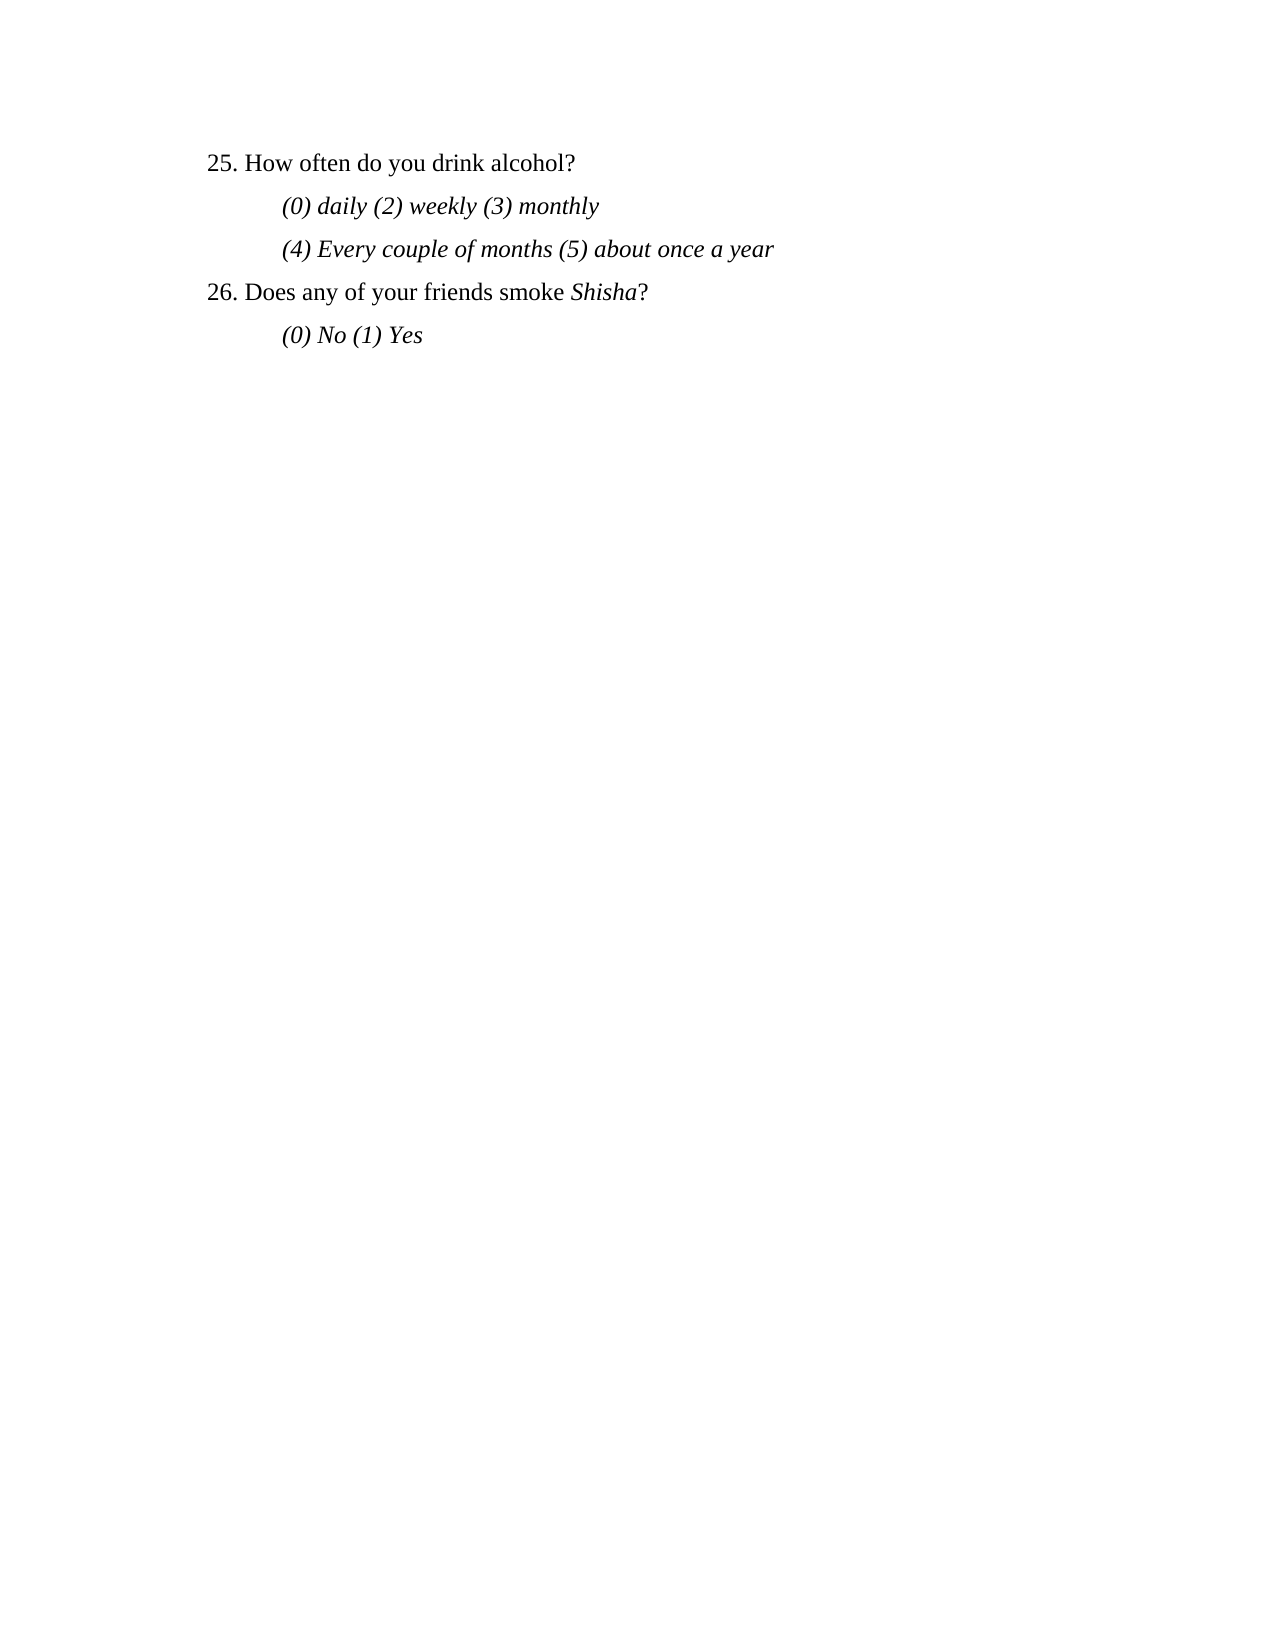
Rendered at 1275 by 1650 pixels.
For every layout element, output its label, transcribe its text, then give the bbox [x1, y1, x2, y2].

text 26. Does any of your friends smoke Shisha? [207, 277, 1127, 306]
text (0) No (1) Yes [207, 320, 1127, 349]
text (4) Every couple of months (5) about once a year [207, 234, 1127, 263]
text (0) daily (2) weekly (3) monthly [207, 191, 1127, 219]
text 25. How often do you drink alcohol? [207, 148, 1127, 176]
